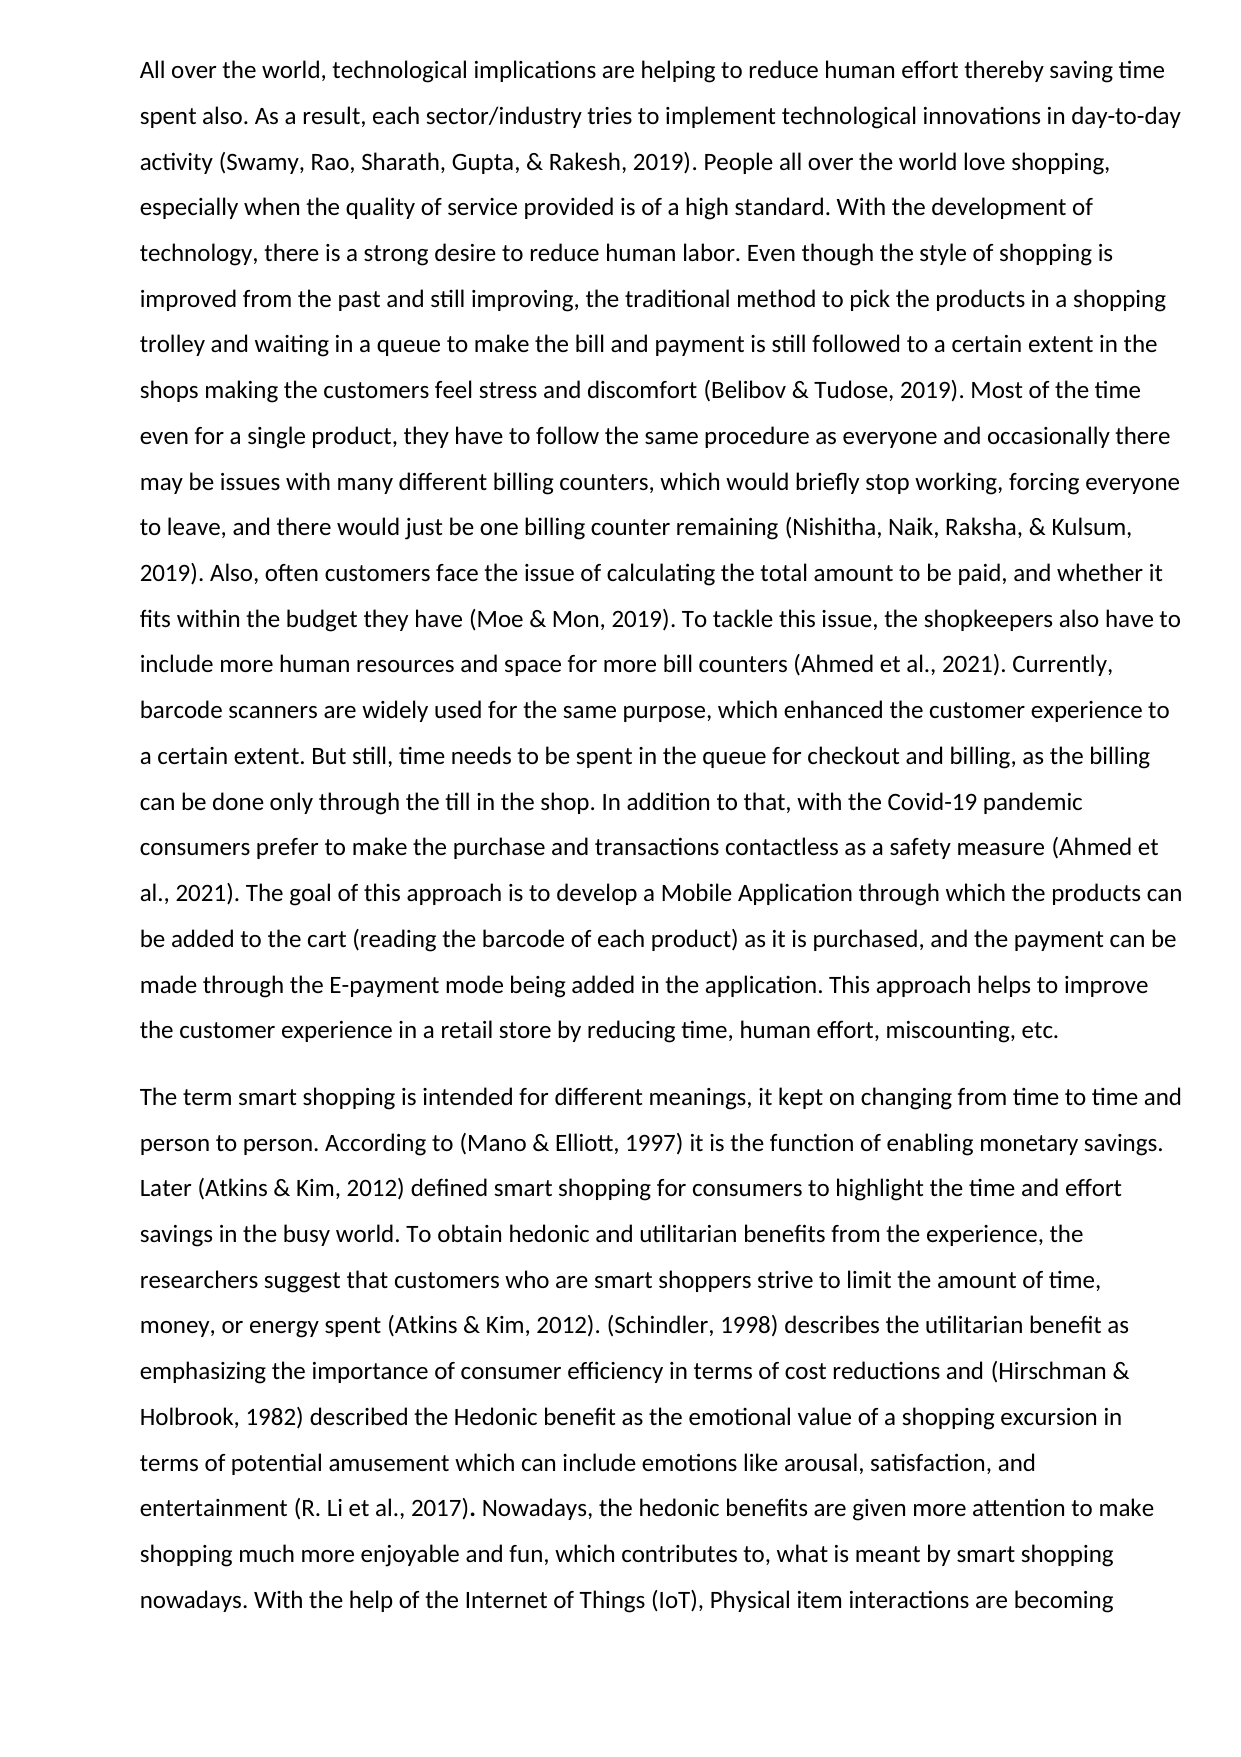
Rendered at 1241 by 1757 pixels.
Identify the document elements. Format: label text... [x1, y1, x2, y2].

text All over the world, technological implications are helping to reduce human effort thereby saving time spent also. As a result, each sector/industry tries to implement technological innovations in day-to-day activity (Swamy, Rao, Sharath, Gupta, & Rakesh, 2019). People all over the world love shopping, especially when the quality of service provided is of a high standard. With the development of technology, there is a strong desire to reduce human labor. Even though the style of shopping is improved from the past and still improving, the traditional method to pick the products in a shopping trolley and waiting in a queue to make the bill and payment is still followed to a certain extent in the shops making the customers feel stress and discomfort (Belibov & Tudose, 2019). Most of the time even for a single product, they have to follow the same procedure as everyone and occasionally there may be issues with many different billing counters, which would briefly stop working, forcing everyone to leave, and there would just be one billing counter remaining (Nishitha, Naik, Raksha, & Kulsum, 2019). Also, often customers face the issue of calculating the total amount to be paid, and whether it fits within the budget they have (Moe & Mon, 2019). To tackle this issue, the shopkeepers also have to include more human resources and space for more bill counters (Ahmed et al., 2021). Currently, barcode scanners are widely used for the same purpose, which enhanced the customer experience to a certain extent. But still, time needs to be spent in the queue for checkout and billing, as the billing can be done only through the till in the shop. In addition to that, with the Covid-19 pandemic consumers prefer to make the purchase and transactions contactless as a safety measure (Ahmed et al., 2021). The goal of this approach is to develop a Mobile Application through which the products can be added to the cart (reading the barcode of each product) as it is purchased, and the payment can be made through the E-payment mode being added in the application. This approach helps to improve the customer experience in a retail store by reducing time, human effort, miscounting, etc. [139, 54, 1184, 1045]
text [139, 1081, 1184, 1614]
